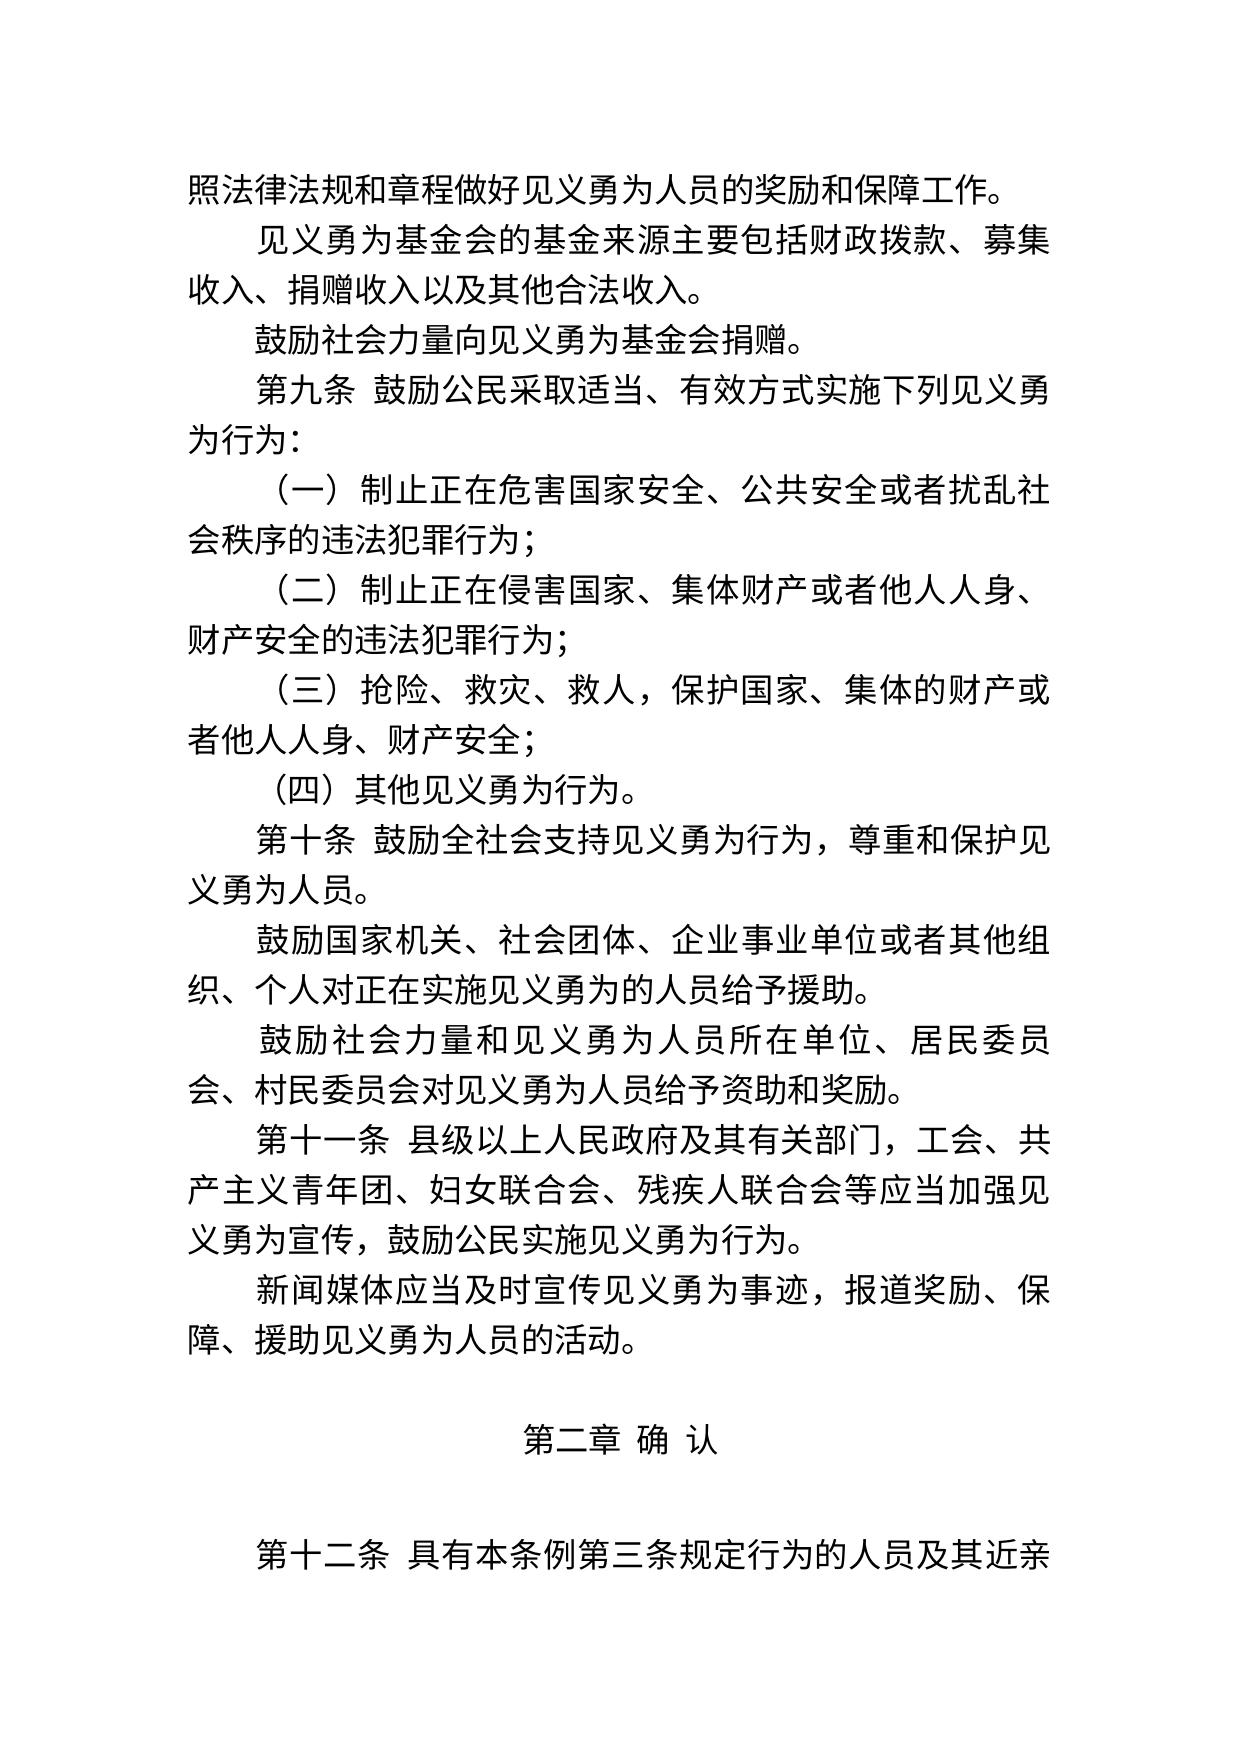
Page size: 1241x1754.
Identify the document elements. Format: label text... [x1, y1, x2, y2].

text （三）抢险、救灾、救人，保护国家、集体的财产或者他人人身、财产安全； [187, 662, 1053, 762]
text 鼓励社会力量和见义勇为人员所在单位、居民委员会、村民委员会对见义勇为人员给予资助和奖励。 [187, 1012, 1053, 1112]
text （四）其他见义勇为行为。 [187, 762, 1053, 812]
text 第十条 鼓励全社会支持见义勇为行为，尊重和保护见义勇为人员。 [187, 812, 1053, 912]
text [187, 1527, 1053, 1577]
text 鼓励社会力量向见义勇为基金会捐赠。 [187, 312, 1053, 362]
text 第九条 鼓励公民采取适当、有效方式实施下列见义勇为行为： [187, 362, 1053, 462]
text （二）制止正在侵害国家、集体财产或者他人人身、财产安全的违法犯罪行为； [187, 562, 1053, 662]
text 第二章 确 认 [187, 1412, 1053, 1462]
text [187, 162, 1053, 212]
text 新闻媒体应当及时宣传见义勇为事迹，报道奖励、保障、援助见义勇为人员的活动。 [187, 1262, 1053, 1362]
text （一）制止正在危害国家安全、公共安全或者扰乱社会秩序的违法犯罪行为； [187, 462, 1053, 562]
text 见义勇为基金会的基金来源主要包括财政拨款、募集收入、捐赠收入以及其他合法收入。 [187, 212, 1053, 312]
text 第十一条 县级以上人民政府及其有关部门，工会、共产主义青年团、妇女联合会、残疾人联合会等应当加强见义勇为宣传，鼓励公民实施见义勇为行为。 [187, 1112, 1053, 1262]
text 鼓励国家机关、社会团体、企业事业单位或者其他组织、个人对正在实施见义勇为的人员给予援助。 [187, 912, 1053, 1012]
